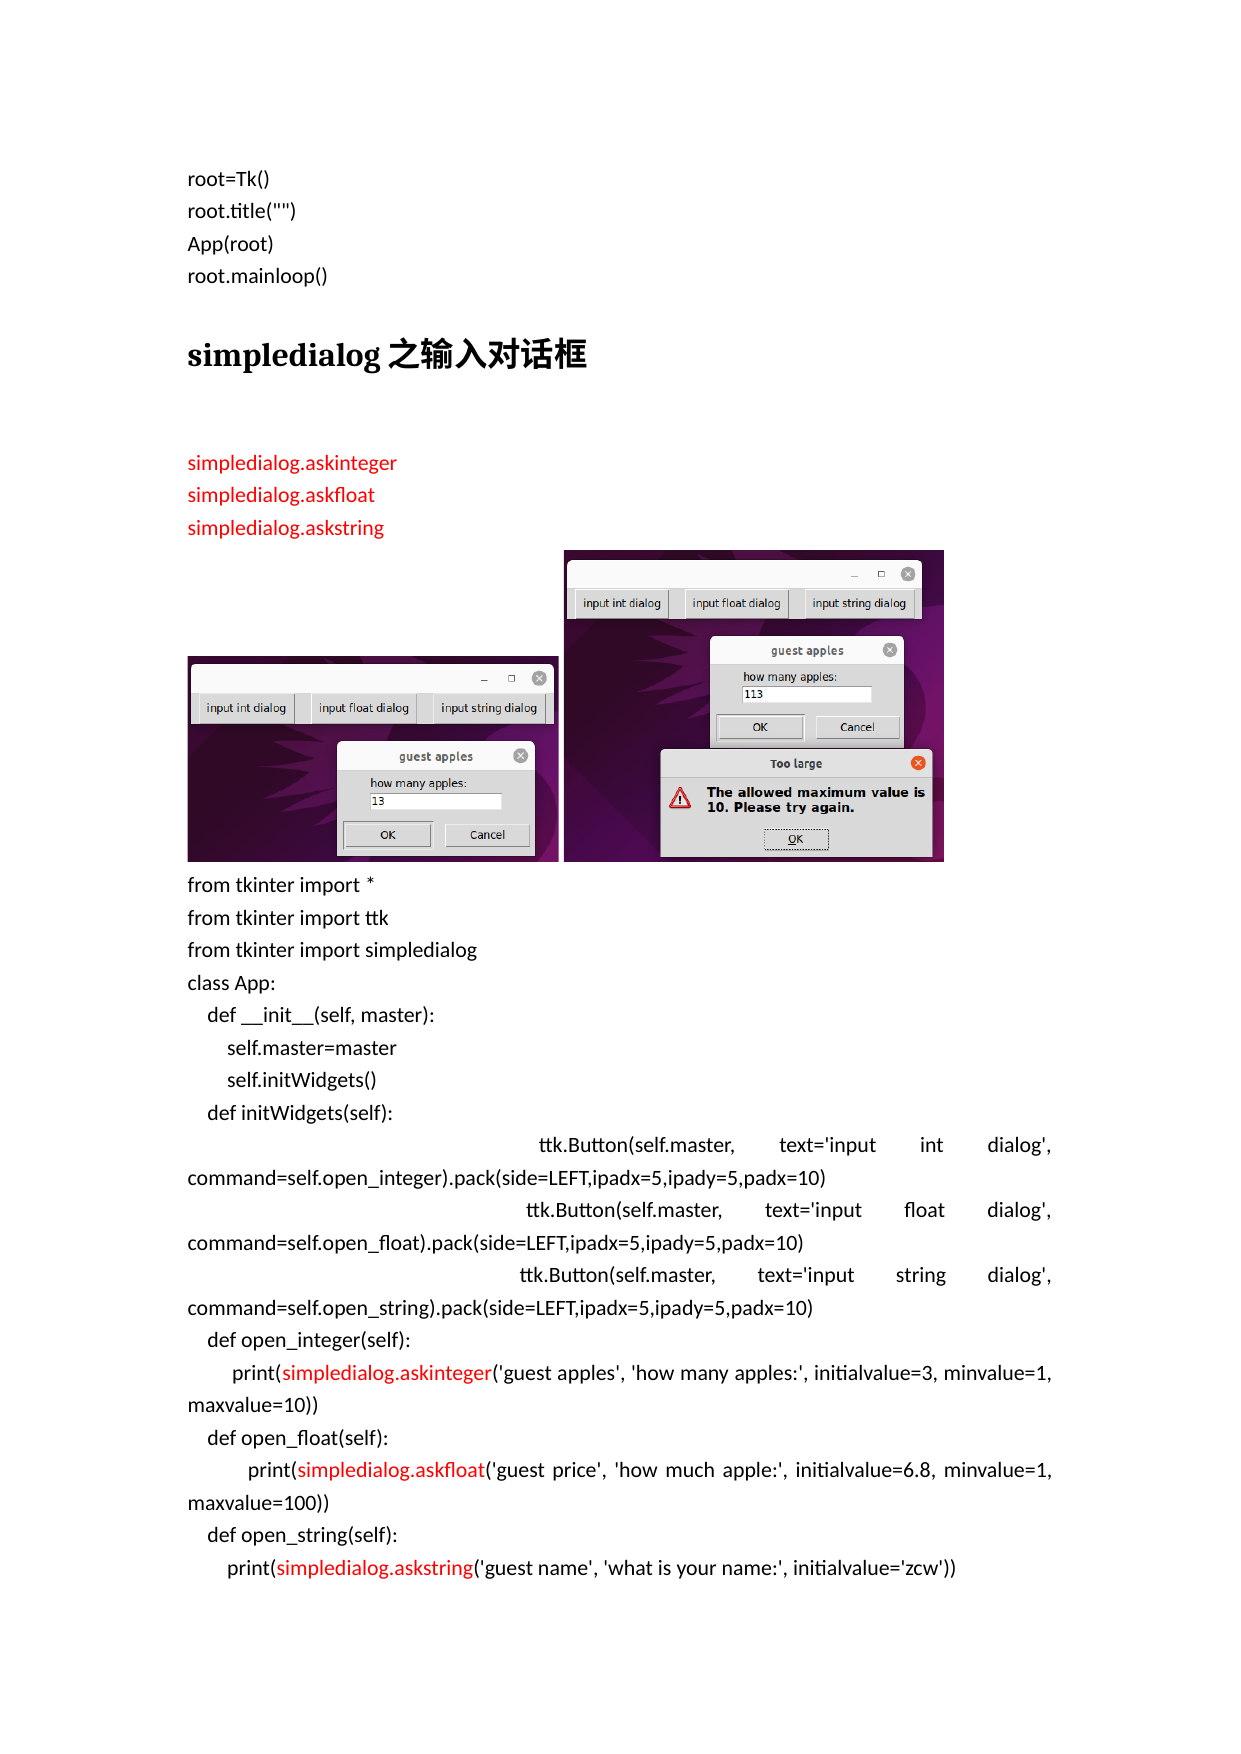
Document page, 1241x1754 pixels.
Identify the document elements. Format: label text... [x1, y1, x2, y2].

text root.title("") [187, 194, 1053, 227]
text print(simpledialog.askinteger('guest apples', 'how many apples:', initialvalue=3, minvalue=1, maxvalue=10)) [187, 1356, 1053, 1421]
text def open_string(self): [187, 1519, 1053, 1551]
text ttk.Button(self.master, text='input string dialog', command=self.open_string).pack(side=LEFT,ipadx=5,ipady=5,padx=10) [187, 1259, 1053, 1324]
text print(simpledialog.askstring('guest name', 'what is your name:', initialvalue='zcw')) [187, 1551, 1053, 1584]
text self.initWidgets() [187, 1064, 1053, 1096]
text App(root) [187, 227, 1053, 259]
text def open_integer(self): [187, 1324, 1053, 1356]
text simpledialog.askinteger [187, 446, 1053, 479]
subtitle simpledialog之输入对话框 [187, 319, 1053, 384]
text from tkinter import * [187, 869, 1053, 901]
text from tkinter import ttk [187, 901, 1053, 934]
text simpledialog.askstring [187, 511, 1053, 544]
text root.mainloop() [187, 259, 1053, 292]
text ttk.Button(self.master, text='input float dialog', command=self.open_float).pack(side=LEFT,ipadx=5,ipady=5,padx=10) [187, 1194, 1053, 1259]
picture [187, 656, 559, 862]
text print(simpledialog.askfloat('guest price', 'how much apple:', initialvalue=6.8, minvalue=1, maxvalue=100)) [187, 1454, 1053, 1519]
text def open_float(self): [187, 1421, 1053, 1454]
text simpledialog.askfloat [187, 479, 1053, 511]
text class App: [187, 966, 1053, 999]
text root=Tk() [187, 162, 1053, 194]
text def initWidgets(self): [187, 1096, 1053, 1129]
text def __init__(self, master): [187, 999, 1053, 1031]
picture [563, 550, 944, 862]
text ttk.Button(self.master, text='input int dialog', command=self.open_integer).pack(side=LEFT,ipadx=5,ipady=5,padx=10) [187, 1129, 1053, 1194]
text self.master=master [187, 1031, 1053, 1064]
text from tkinter import simpledialog [187, 934, 1053, 966]
